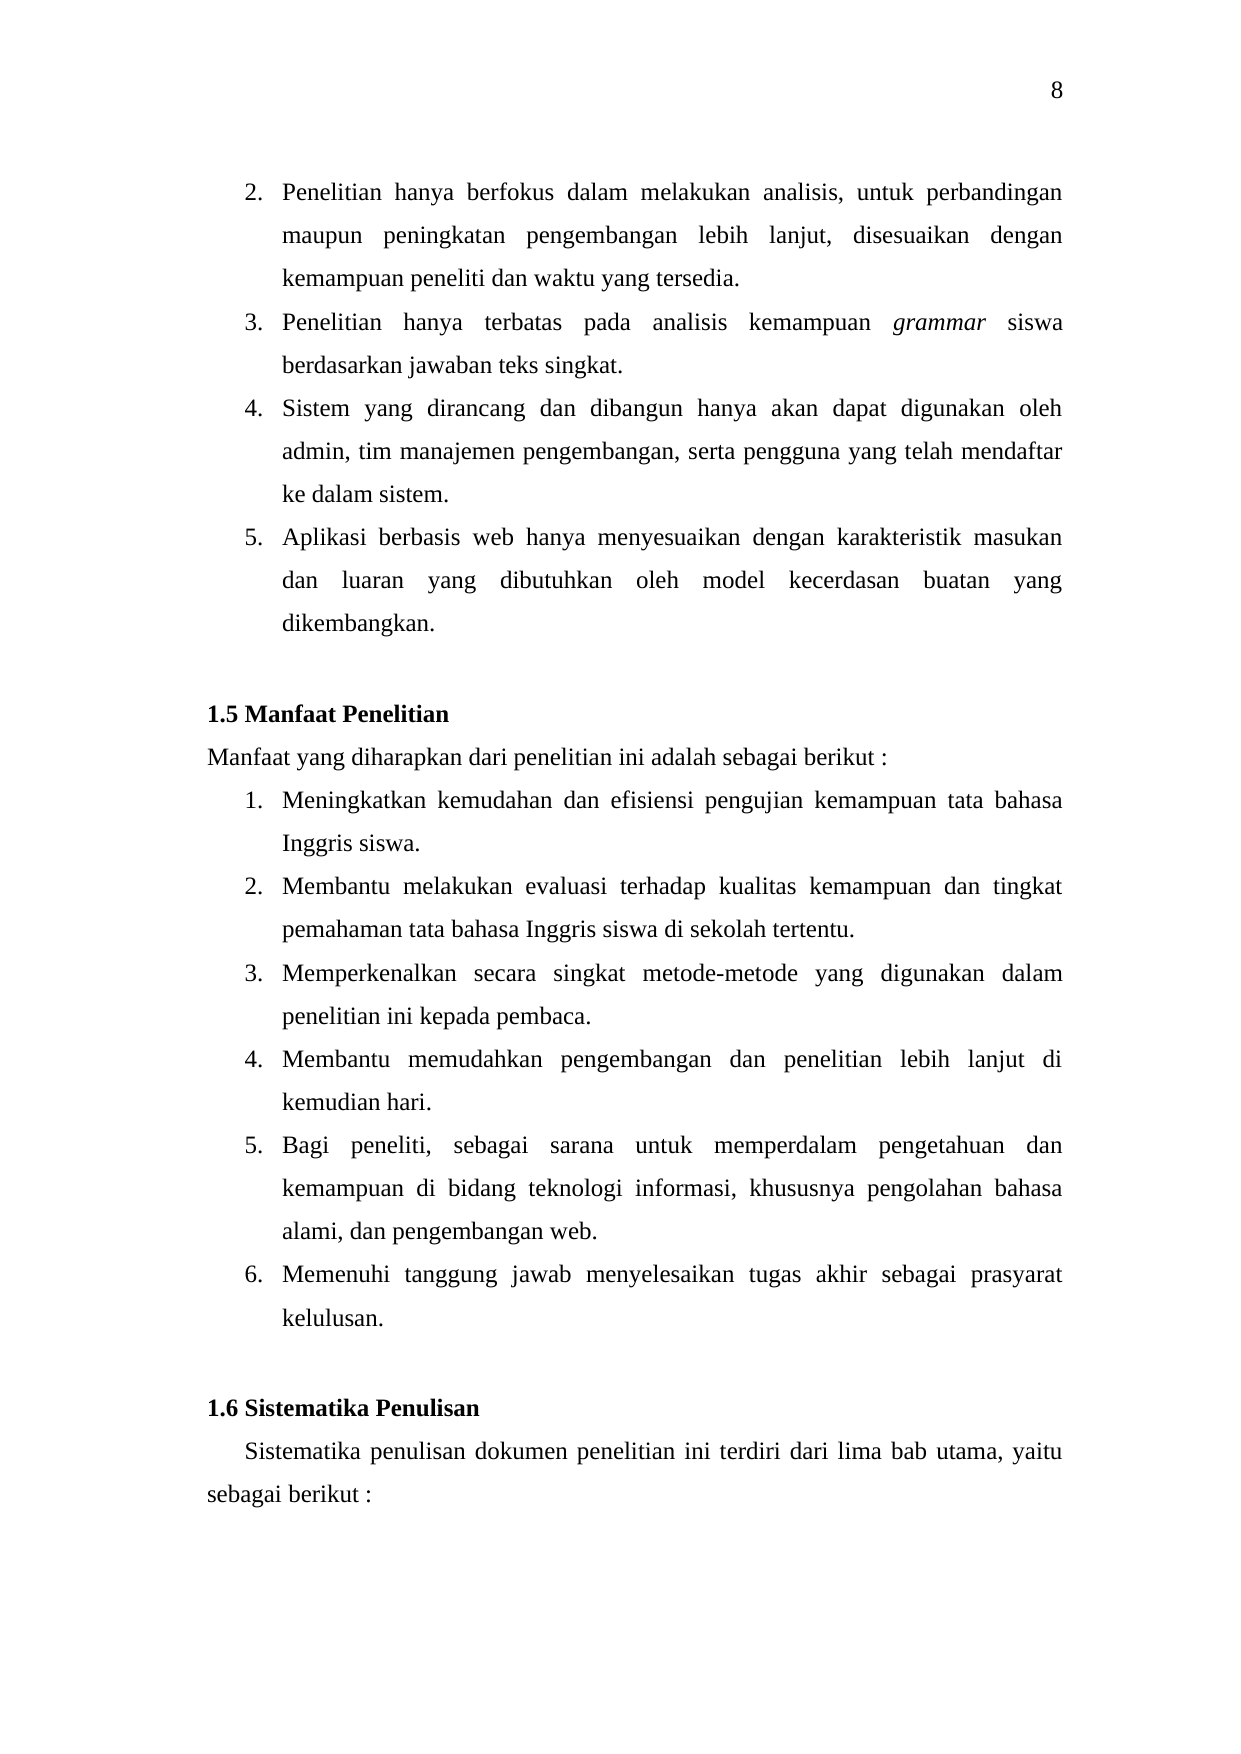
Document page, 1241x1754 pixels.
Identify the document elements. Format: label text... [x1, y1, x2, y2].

list Aplikasi berbasis web hanya menyesuaikan dengan karakteristik masukan dan luaran yang dibutuhkan oleh model kecerdasan buatan yang dikembangkan. [244, 522, 1063, 637]
text Manfaat yang diharapkan dari penelitian ini adalah sebagai berikut : [207, 742, 1063, 771]
list Memenuhi tanggung jawab menyelesaikan tugas akhir sebagai prasyarat kelulusan. [244, 1259, 1063, 1331]
list Meningkatkan kemudahan dan efisiensi pengujian kemampuan tata bahasa Inggris siswa. [244, 785, 1063, 857]
subtitle Sistematika Penulisan [207, 1393, 1063, 1422]
list Penelitian hanya berfokus dalam melakukan analisis, untuk perbandingan maupun peningkatan pengembangan lebih lanjut, disesuaikan dengan kemampuan peneliti dan waktu yang tersedia. [244, 177, 1063, 292]
list Penelitian hanya terbatas pada analisis kemampuan grammar siswa berdasarkan jawaban teks singkat. [244, 307, 1063, 378]
text Sistematika penulisan dokumen penelitian ini terdiri dari lima bab utama, yaitu sebagai berikut : [207, 1436, 1063, 1508]
subtitle Manfaat Penelitian [207, 699, 1063, 728]
list Bagi peneliti, sebagai sarana untuk memperdalam pengetahuan dan kemampuan di bidang teknologi informasi, khususnya pengolahan bahasa alami, dan pengembangan web. [244, 1130, 1063, 1245]
list Membantu memudahkan pengembangan dan penelitian lebih lanjut di kemudian hari. [244, 1044, 1063, 1116]
list Sistem yang dirancang dan dibangun hanya akan dapat digunakan oleh admin, tim manajemen pengembangan, serta pengguna yang telah mendaftar ke dalam sistem. [244, 393, 1063, 508]
list Memperkenalkan secara singkat metode-metode yang digunakan dalam penelitian ini kepada pembaca. [244, 958, 1063, 1029]
list Membantu melakukan evaluasi terhadap kualitas kemampuan dan tingkat pemahaman tata bahasa Inggris siswa di sekolah tertentu. [244, 871, 1063, 943]
